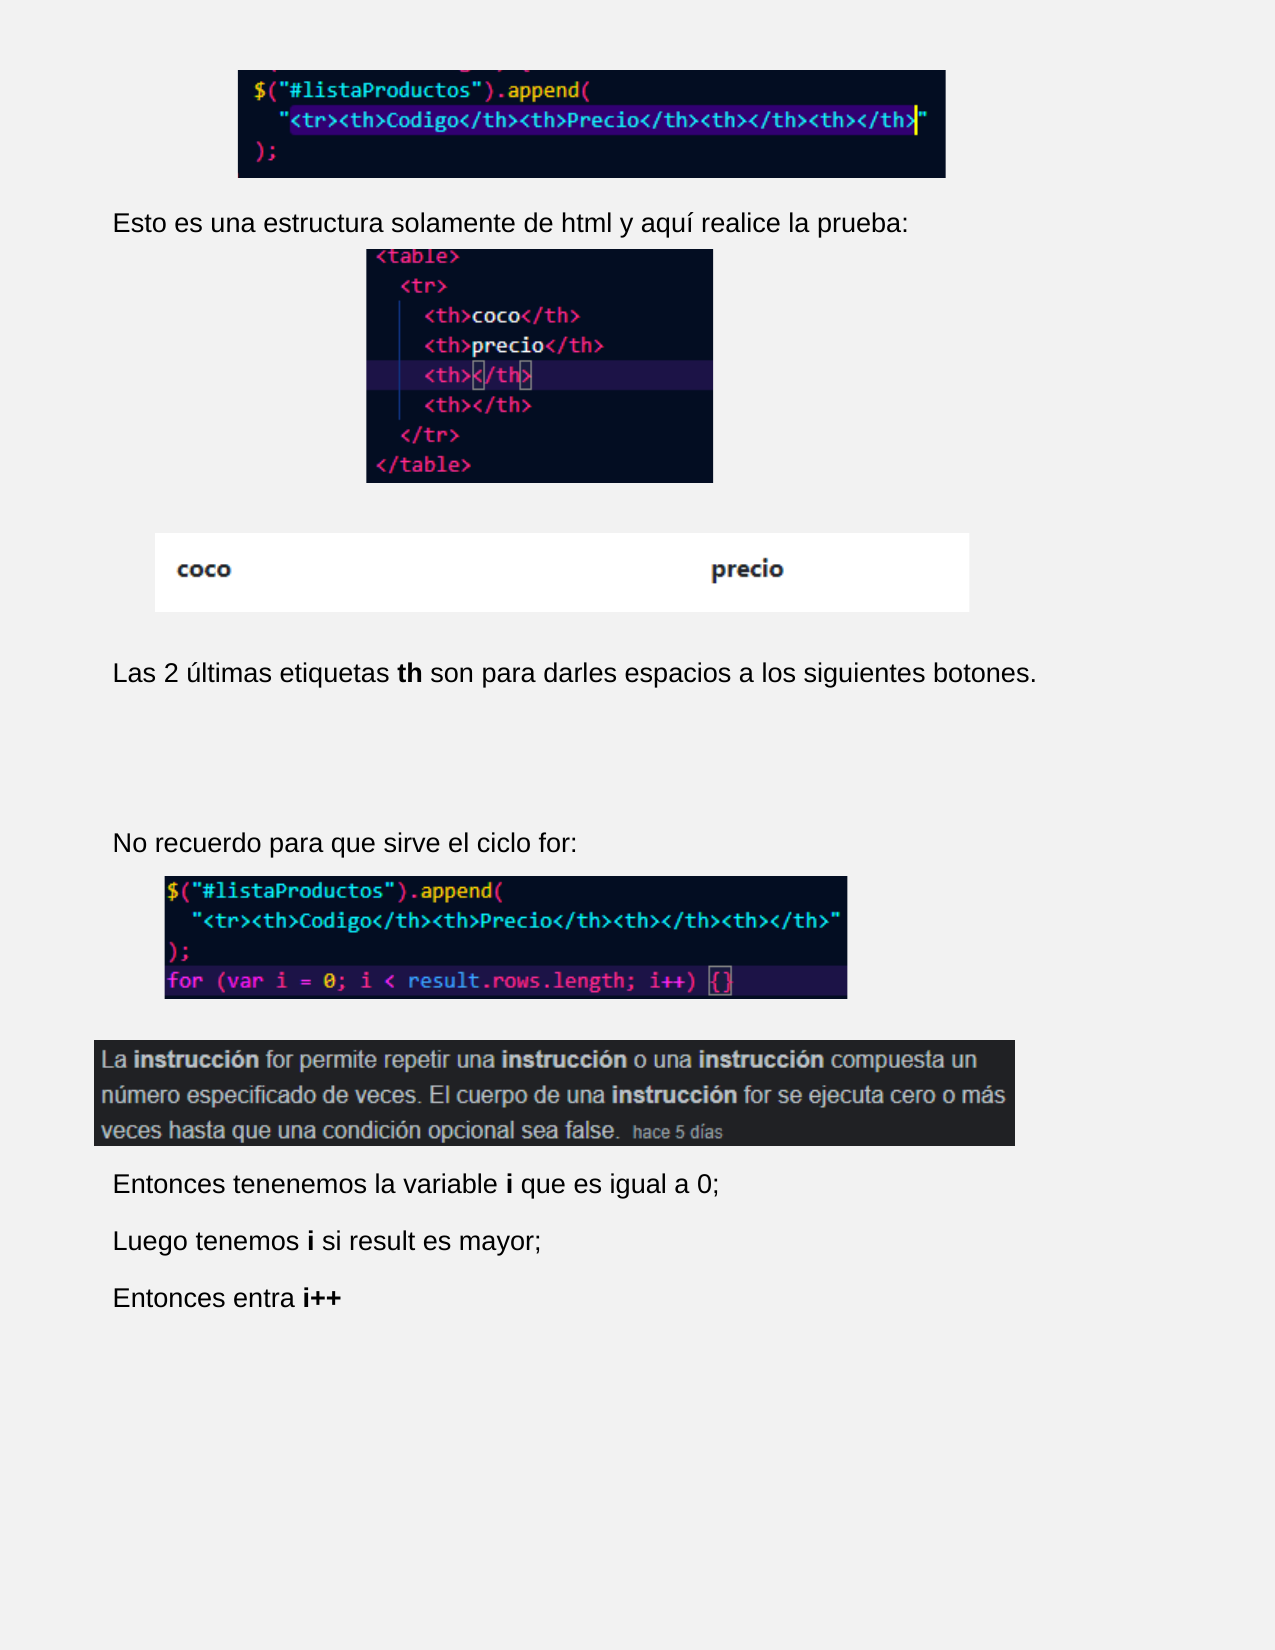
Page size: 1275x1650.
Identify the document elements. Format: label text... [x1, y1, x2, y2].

text Luego tenemos i si result es mayor; [112, 1225, 1162, 1256]
picture [237, 70, 946, 178]
text Esto es una estructura solamente de html y aquí realice la prueba: [112, 207, 1162, 238]
text No recuerdo para que sirve el ciclo for: [112, 827, 1162, 859]
picture [155, 533, 970, 612]
picture [366, 249, 714, 483]
text Entonces entra i++ [112, 1282, 1162, 1313]
text Entonces tenenemos la variable i que es igual a 0; [112, 1168, 1162, 1199]
picture [94, 1040, 1015, 1146]
text Las 2 últimas etiquetas th son para darles espacios a los siguientes botones. [112, 657, 1162, 688]
picture [164, 876, 848, 999]
